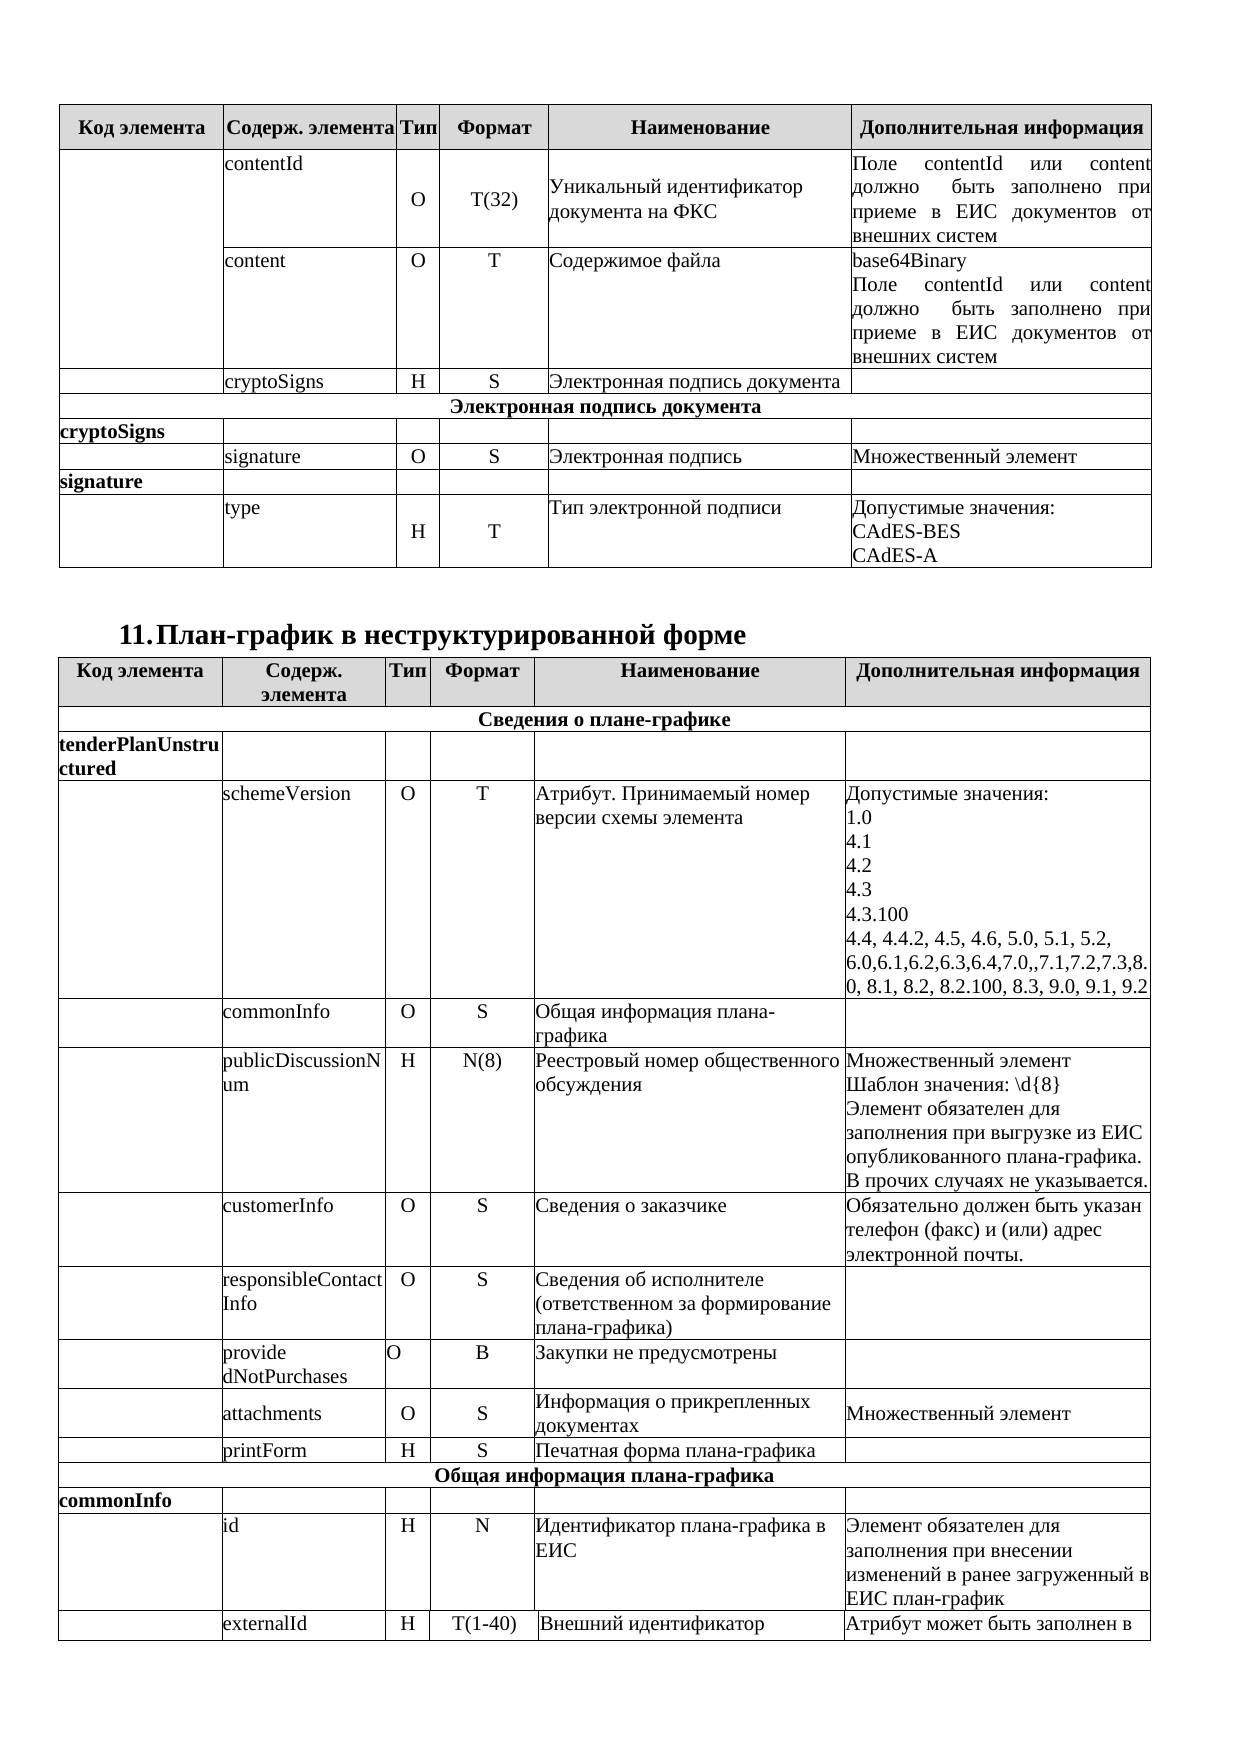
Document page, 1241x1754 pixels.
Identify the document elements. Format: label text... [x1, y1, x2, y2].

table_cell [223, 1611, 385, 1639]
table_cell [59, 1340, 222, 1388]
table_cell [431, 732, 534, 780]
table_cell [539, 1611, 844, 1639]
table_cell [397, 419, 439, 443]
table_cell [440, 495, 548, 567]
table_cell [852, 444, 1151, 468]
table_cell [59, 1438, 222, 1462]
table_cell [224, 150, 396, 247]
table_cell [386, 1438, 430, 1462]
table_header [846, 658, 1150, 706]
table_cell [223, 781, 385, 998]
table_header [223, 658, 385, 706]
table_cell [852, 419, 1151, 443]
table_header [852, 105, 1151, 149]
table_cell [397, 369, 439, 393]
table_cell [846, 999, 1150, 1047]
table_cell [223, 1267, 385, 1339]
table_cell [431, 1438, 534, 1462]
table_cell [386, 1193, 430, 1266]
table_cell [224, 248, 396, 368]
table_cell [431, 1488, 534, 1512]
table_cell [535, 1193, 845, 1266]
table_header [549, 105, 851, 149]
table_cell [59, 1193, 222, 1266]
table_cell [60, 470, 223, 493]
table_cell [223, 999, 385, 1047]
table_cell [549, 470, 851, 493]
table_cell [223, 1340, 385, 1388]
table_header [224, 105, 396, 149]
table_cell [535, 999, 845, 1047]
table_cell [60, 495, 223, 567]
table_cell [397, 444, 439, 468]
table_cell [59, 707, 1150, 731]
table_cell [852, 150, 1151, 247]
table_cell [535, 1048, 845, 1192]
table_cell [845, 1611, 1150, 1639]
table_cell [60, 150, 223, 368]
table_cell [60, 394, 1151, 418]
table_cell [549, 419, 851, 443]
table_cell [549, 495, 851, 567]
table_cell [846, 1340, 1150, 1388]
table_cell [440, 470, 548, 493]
subtitle План-график в неструктурированной форме [118, 617, 1152, 650]
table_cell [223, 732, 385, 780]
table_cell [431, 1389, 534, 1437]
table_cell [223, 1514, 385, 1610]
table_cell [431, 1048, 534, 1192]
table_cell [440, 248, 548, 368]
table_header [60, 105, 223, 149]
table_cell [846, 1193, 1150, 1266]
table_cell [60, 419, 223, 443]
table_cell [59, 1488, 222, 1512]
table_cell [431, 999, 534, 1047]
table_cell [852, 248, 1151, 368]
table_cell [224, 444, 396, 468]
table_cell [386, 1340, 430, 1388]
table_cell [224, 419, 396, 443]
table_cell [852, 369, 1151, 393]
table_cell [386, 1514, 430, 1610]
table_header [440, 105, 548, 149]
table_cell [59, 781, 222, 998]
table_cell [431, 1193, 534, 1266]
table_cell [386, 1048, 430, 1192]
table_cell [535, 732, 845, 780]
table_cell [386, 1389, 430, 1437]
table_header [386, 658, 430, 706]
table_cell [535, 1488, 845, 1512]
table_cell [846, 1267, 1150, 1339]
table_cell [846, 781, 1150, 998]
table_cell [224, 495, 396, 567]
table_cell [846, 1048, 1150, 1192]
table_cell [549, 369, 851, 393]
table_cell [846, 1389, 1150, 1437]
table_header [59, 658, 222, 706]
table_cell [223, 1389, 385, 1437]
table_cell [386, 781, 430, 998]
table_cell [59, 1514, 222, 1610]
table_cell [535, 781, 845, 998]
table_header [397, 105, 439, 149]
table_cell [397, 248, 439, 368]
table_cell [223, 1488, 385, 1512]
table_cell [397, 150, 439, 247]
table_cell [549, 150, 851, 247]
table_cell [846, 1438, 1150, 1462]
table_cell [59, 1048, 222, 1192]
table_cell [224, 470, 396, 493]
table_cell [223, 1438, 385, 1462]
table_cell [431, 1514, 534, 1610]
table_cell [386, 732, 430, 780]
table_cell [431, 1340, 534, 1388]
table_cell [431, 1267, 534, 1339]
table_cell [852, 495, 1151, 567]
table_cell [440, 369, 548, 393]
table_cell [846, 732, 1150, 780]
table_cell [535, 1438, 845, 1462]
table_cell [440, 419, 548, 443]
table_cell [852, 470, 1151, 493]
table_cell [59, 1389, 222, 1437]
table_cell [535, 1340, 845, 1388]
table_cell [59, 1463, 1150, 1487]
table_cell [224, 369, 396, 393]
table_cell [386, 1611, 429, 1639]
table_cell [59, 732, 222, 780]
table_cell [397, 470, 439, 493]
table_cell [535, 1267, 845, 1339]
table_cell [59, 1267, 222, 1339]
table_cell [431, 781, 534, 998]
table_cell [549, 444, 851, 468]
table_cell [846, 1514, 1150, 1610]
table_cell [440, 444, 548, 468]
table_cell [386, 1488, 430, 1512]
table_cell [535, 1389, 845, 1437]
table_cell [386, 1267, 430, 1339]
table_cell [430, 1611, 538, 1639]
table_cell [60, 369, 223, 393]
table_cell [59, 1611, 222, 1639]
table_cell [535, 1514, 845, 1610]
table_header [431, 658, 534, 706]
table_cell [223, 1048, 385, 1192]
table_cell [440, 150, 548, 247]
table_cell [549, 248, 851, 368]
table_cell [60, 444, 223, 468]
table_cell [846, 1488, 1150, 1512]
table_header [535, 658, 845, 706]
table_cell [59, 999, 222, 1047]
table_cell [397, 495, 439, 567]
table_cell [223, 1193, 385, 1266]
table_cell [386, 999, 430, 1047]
